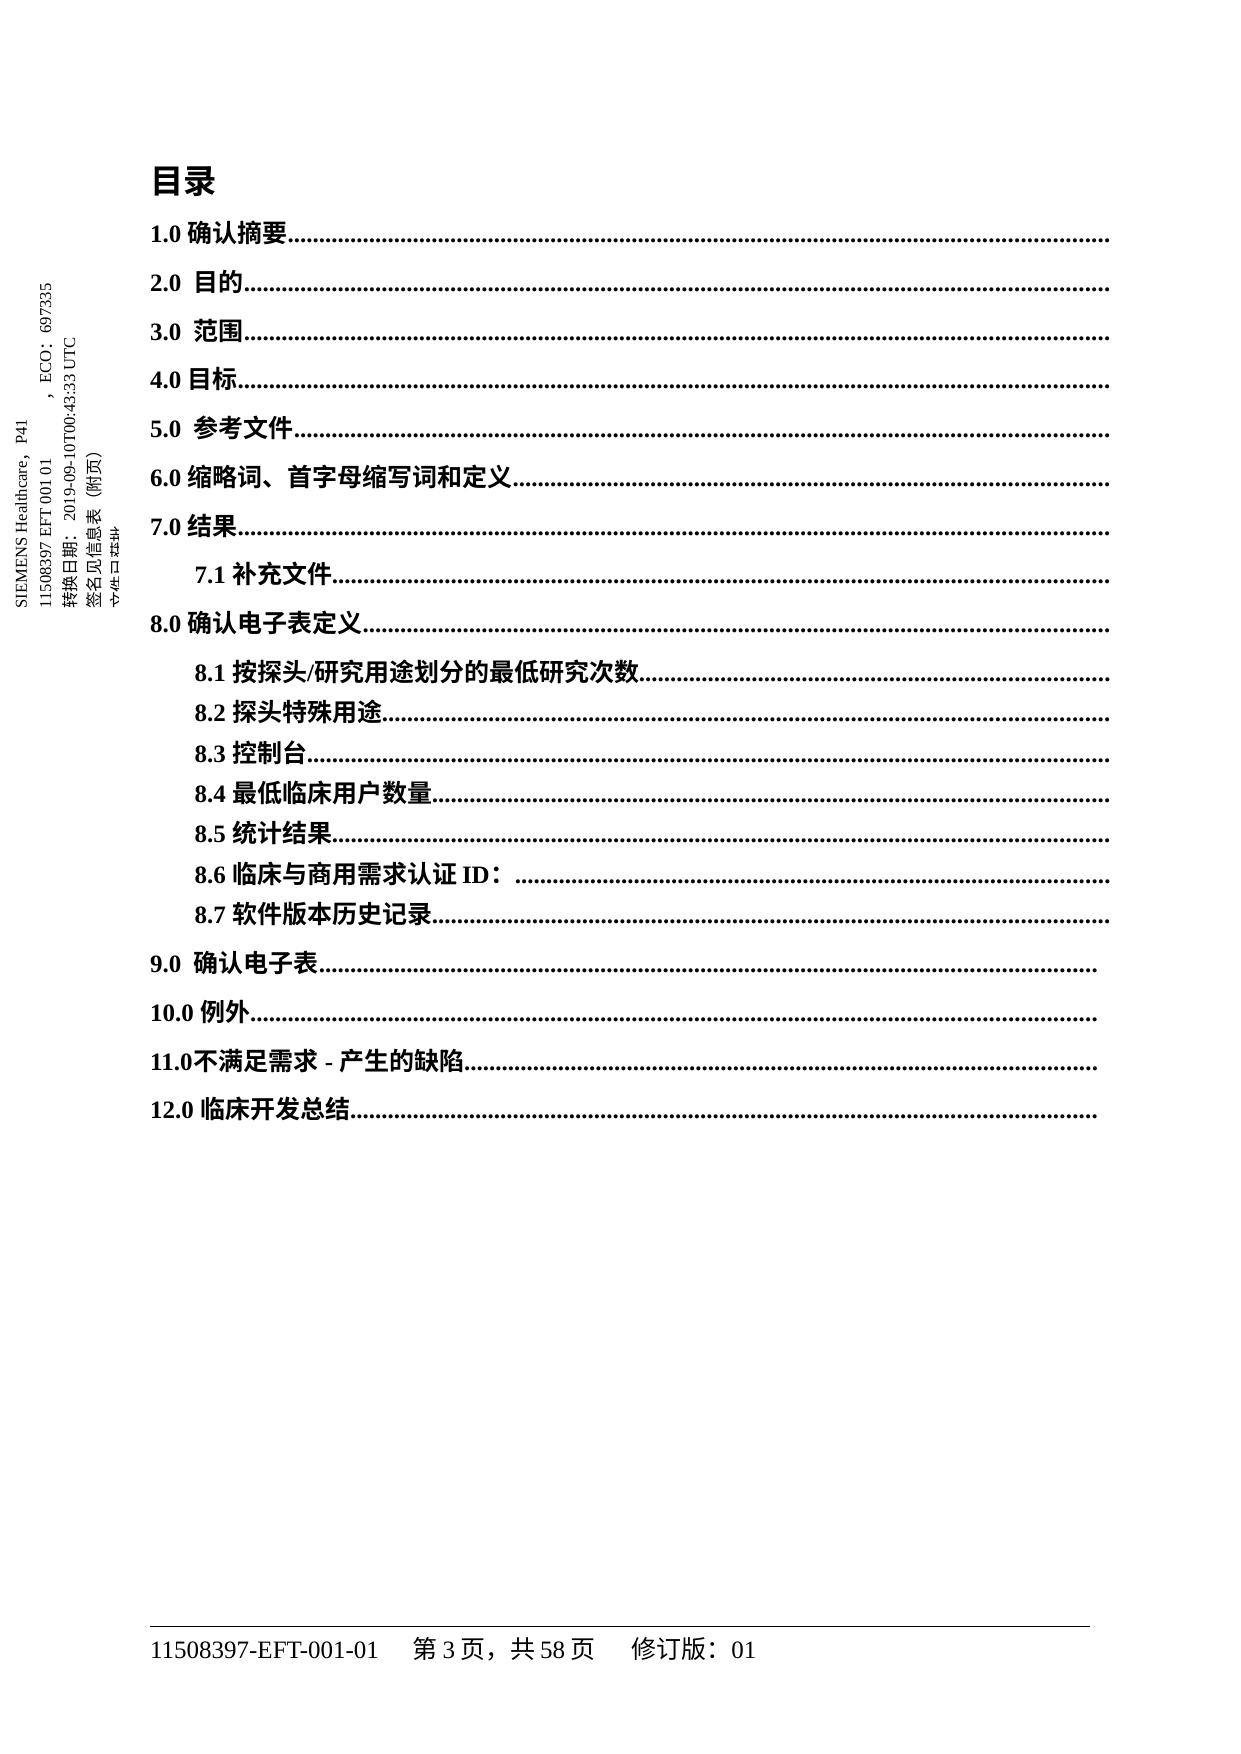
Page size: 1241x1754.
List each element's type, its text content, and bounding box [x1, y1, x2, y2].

text 6.0 缩略词、首字母缩写词和定义 6 [150, 457, 1090, 493]
text 11.0 不满足需求 - 产生的缺陷 58 [150, 1041, 1090, 1077]
text 10.0 例外 57 [150, 992, 1090, 1028]
text 3.0 范围 4 [150, 311, 1090, 347]
text 4.0 目标 4 [150, 360, 1090, 396]
text 2.0 目的 4 [150, 262, 1090, 298]
text 5.0 参考文件 5 [150, 408, 1090, 445]
text 12.0 临床开发总结 58 [150, 1090, 1090, 1126]
text 8.2 探头特殊用途 8 [194, 693, 1090, 729]
text 7.0 结果 7 [150, 506, 1090, 542]
text 1.0 确认摘要 4 [150, 213, 1090, 250]
text 8.6 临床与商用需求认证ID： 9 [194, 854, 1090, 891]
text 8.7 软件版本历史记录 9 [194, 895, 1090, 931]
text 8.5 统计结果 9 [194, 814, 1090, 850]
text 9.0 确认电子表 10 [150, 943, 1090, 980]
text 8.0 确认电子表定义 7 [150, 603, 1090, 640]
text 8.4 最低临床用户数量 9 [194, 773, 1090, 810]
text 7.1 补充文件 7 [194, 555, 1090, 591]
text 8.3 控制台 9 [194, 733, 1090, 769]
text 8.1 按探头/研究用途划分的最低研究次数 8 [194, 652, 1090, 688]
title 目录 [150, 162, 1090, 201]
